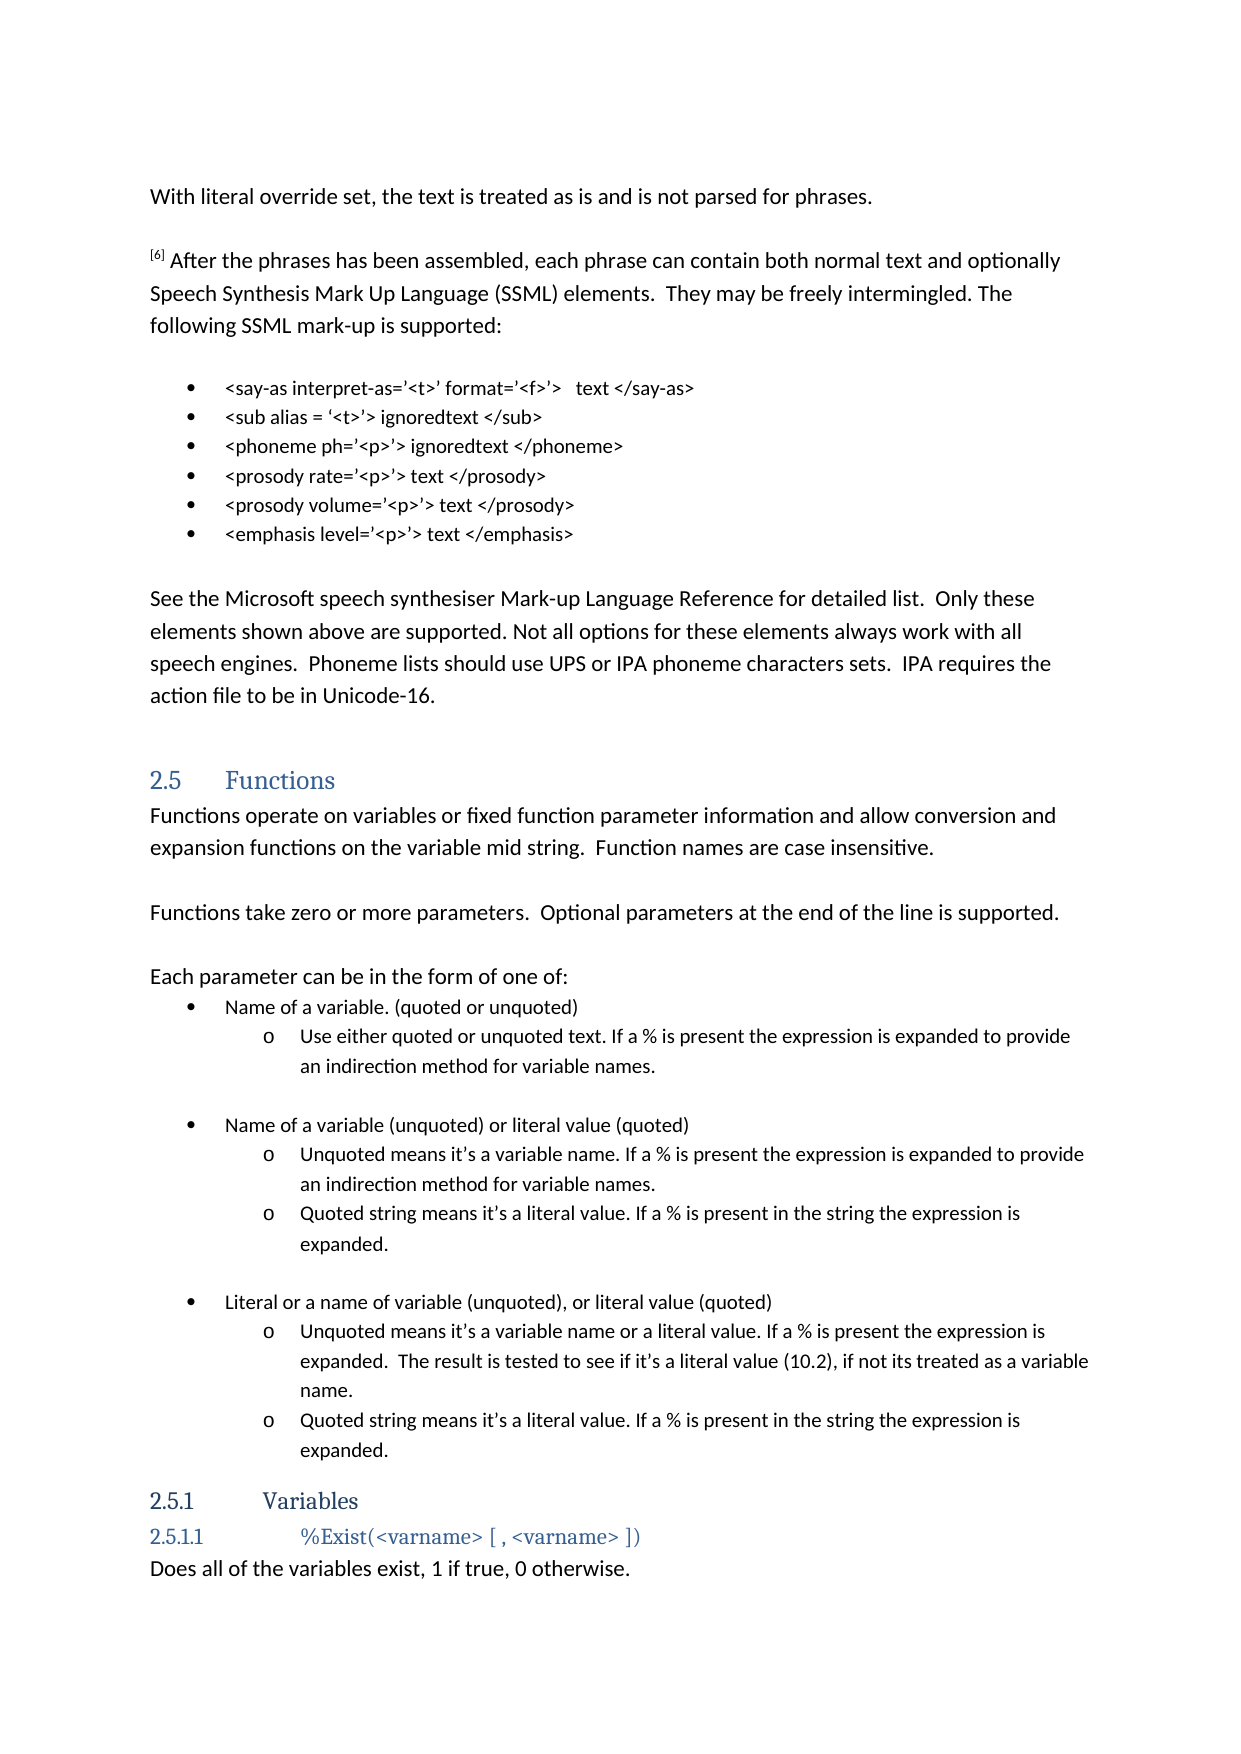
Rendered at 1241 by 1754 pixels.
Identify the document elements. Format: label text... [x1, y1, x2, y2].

list <prosody rate=’<p>’> text </prosody> [187, 463, 1090, 488]
list Unquoted means it’s a variable name or a literal value. If a % is present the expression is expanded. The result is tested to see if it’s a literal value (10.2), if not its treated as a variable name. [262, 1318, 1090, 1403]
list Quoted string means it’s a literal value. If a % is present in the string the expression is expanded. [262, 1407, 1090, 1462]
text With literal override set, the text is treated as is and is not parsed for phrases. [150, 182, 1090, 210]
text Does all of the variables exist, 1 if true, 0 otherwise. [150, 1554, 1090, 1582]
text Each parameter can be in the form of one of: [150, 962, 1090, 990]
list <sub alias = ‘<t>’> ignoredtext </sub> [187, 404, 1090, 430]
subtitle Variables [150, 1487, 1090, 1516]
text Functions operate on variables or fixed function parameter information and allow conversion and expansion functions on the variable mid string. Function names are case insensitive. [150, 801, 1090, 861]
list Name of a variable (unquoted) or literal value (quoted) [187, 1112, 1090, 1137]
list <prosody volume=’<p>’> text </prosody> [187, 492, 1090, 517]
list <emphasis level=’<p>’> text </emphasis> [187, 521, 1090, 547]
text Functions take zero or more parameters. Optional parameters at the end of the line is supported. [150, 898, 1090, 926]
subtitle Functions [150, 765, 1090, 797]
list <phoneme ph=’<p>’> ignoredtext </phoneme> [187, 434, 1090, 459]
subtitle %Exist(<varname> [ , <varname> ]) [150, 1524, 1090, 1551]
list Quoted string means it’s a literal value. If a % is present in the string the expression is expanded. [262, 1201, 1090, 1256]
text [6] After the phrases has been assembled, each phrase can contain both normal text and optionally Speech Synthesis Mark Up Language (SSML) elements. They may be freely intermingled. The following SSML mark-up is supported: [150, 247, 1090, 339]
list <say-as interpret-as=’<t>’ format=’<f>’> text </say-as> [187, 375, 1090, 401]
text See the Microsoft speech synthesiser Mark-up Language Reference for detailed list. Only these elements shown above are supported. Not all options for these elements always work with all speech engines. Phoneme lists should use UPS or IPA phoneme characters sets. IPA requires the action file to be in Unicode-16. [150, 584, 1090, 709]
list Name of a variable. (quoted or unquoted) [187, 994, 1090, 1020]
list Use either quoted or unquoted text. If a % is present the expression is expanded to provide an indirection method for variable names. [262, 1023, 1090, 1079]
list Unquoted means it’s a variable name. If a % is present the expression is expanded to provide an indirection method for variable names. [262, 1141, 1090, 1197]
list Literal or a name of variable (unquoted), or literal value (quoted) [187, 1289, 1090, 1314]
